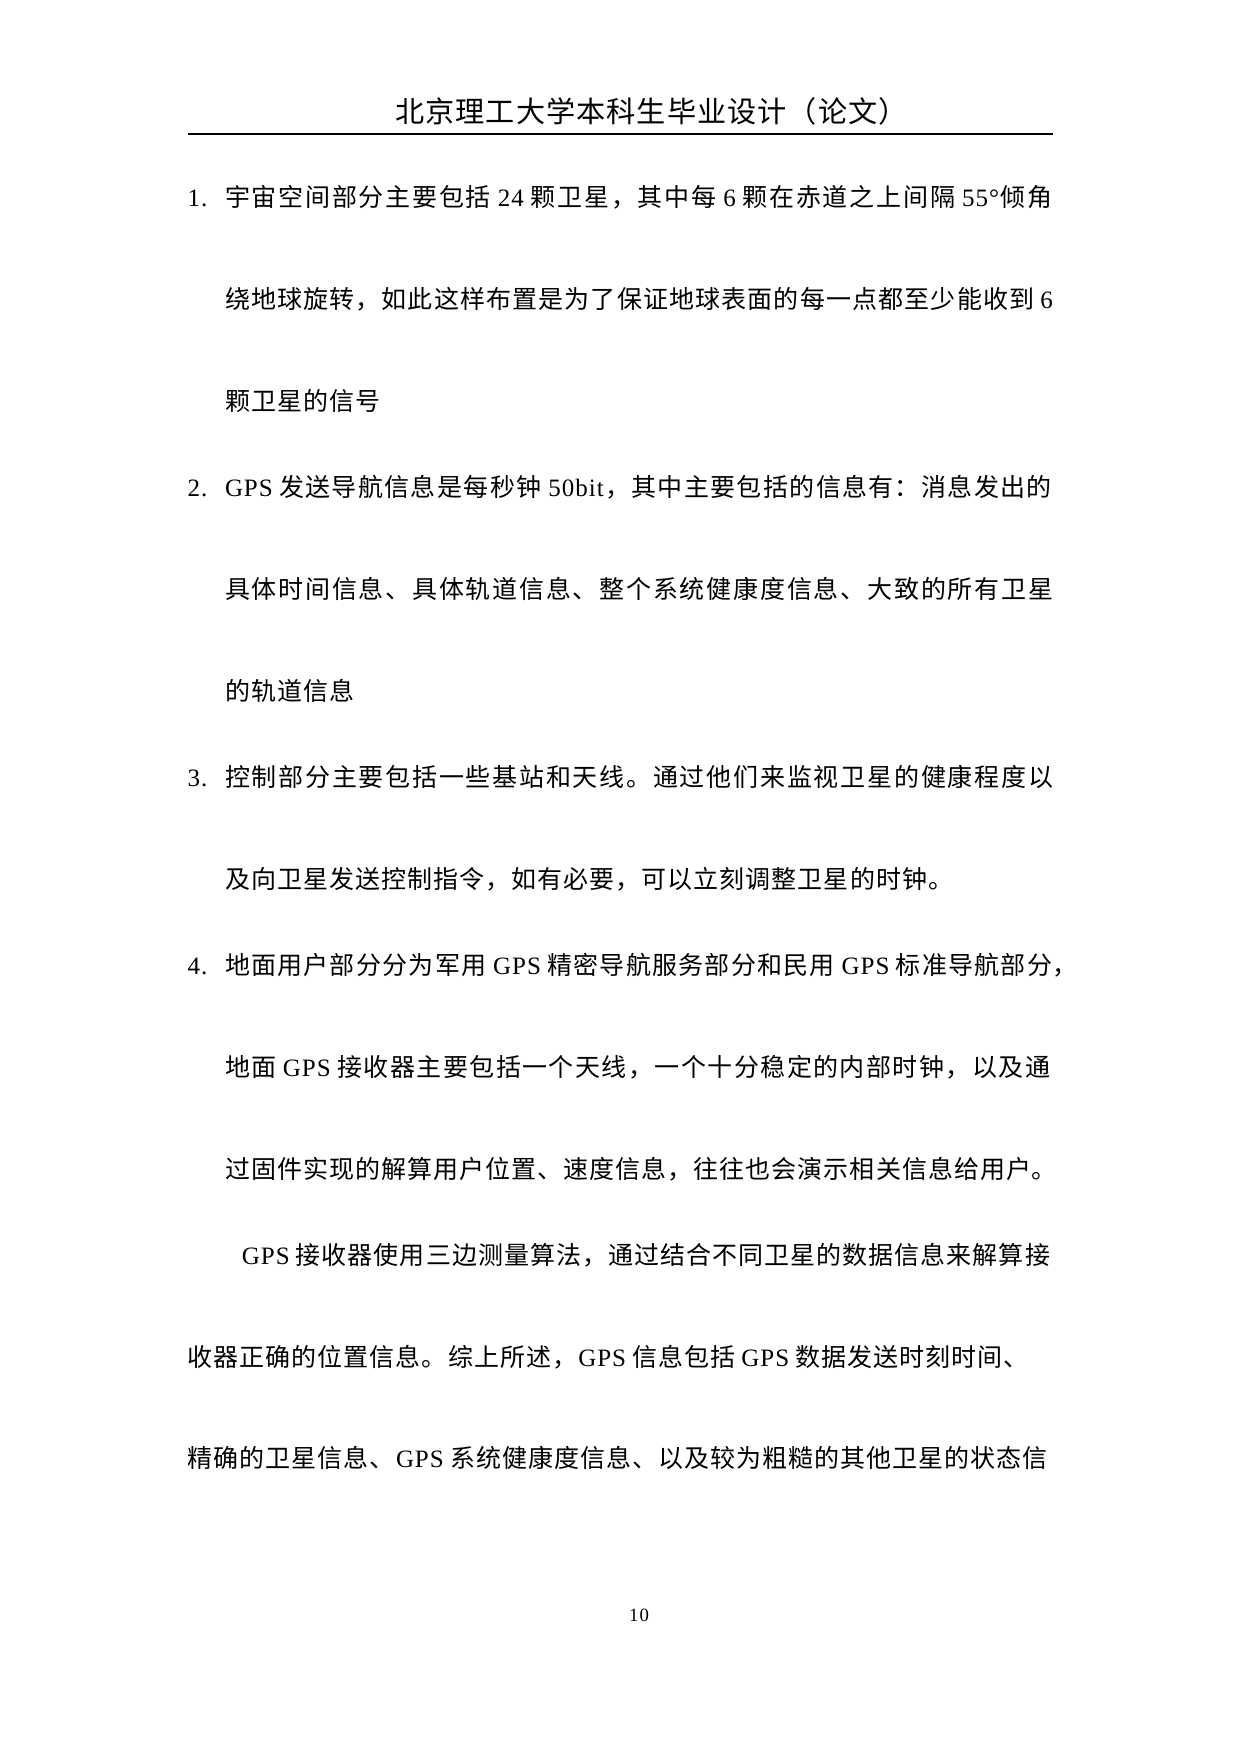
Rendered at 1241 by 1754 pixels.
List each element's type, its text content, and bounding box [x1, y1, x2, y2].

list 宇宙空间部分主要包括24颗卫星，其中每6颗在赤道之上间隔55°倾角绕地球旋转，如此这样布置是为了保证地球表面的每一点都至少能收到6颗卫星的信号 [187, 162, 1053, 434]
list 控制部分主要包括一些基站和天线。通过他们来监视卫星的健康程度以及向卫星发送控制指令，如有必要，可以立刻调整卫星的时钟。 [187, 742, 1053, 911]
list GPS发送导航信息是每秒钟50bit，其中主要包括的信息有：消息发出的具体时间信息、具体轨道信息、整个系统健康度信息、大致的所有卫星的轨道信息 [187, 452, 1053, 723]
list 地面用户部分分为军用GPS精密导航服务部分和民用GPS标准导航部分，地面GPS接收器主要包括一个天线，一个十分稳定的内部时钟，以及通过固件实现的解算用户位置、速度信息，往往也会演示相关信息给用户。 [187, 929, 1053, 1201]
